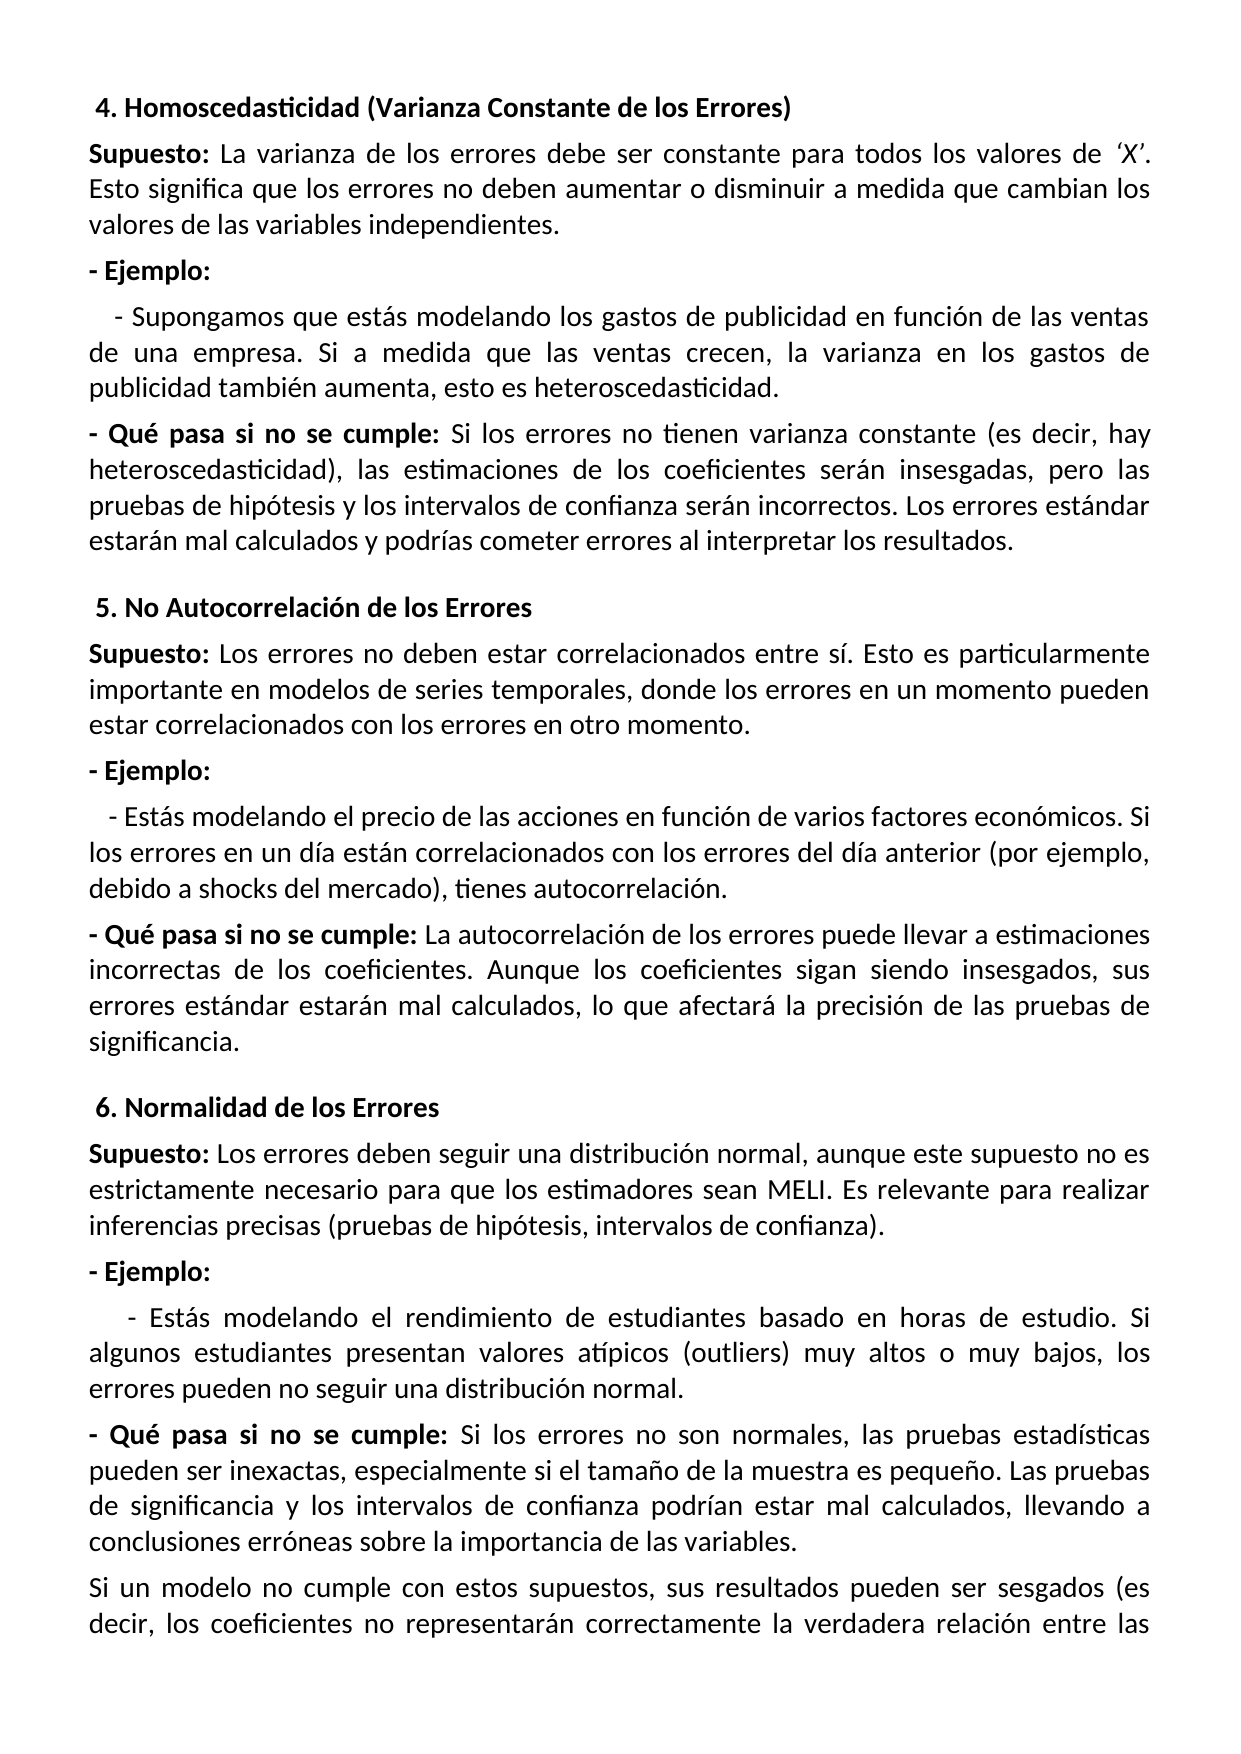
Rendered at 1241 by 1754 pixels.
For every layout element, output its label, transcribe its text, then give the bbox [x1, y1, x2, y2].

text - Ejemplo: [89, 1253, 1152, 1288]
text 5. No Autocorrelación de los Errores [89, 589, 1152, 625]
text Supuesto: La varianza de los errores debe ser constante para todos los valores de ‘X’. Esto significa que los errores no deben aumentar o disminuir a medida que cambian los valores de las variables independientes. [89, 135, 1152, 242]
text - Estás modelando el precio de las acciones en función de varios factores económicos. Si los errores en un día están correlacionados con los errores del día anterior (por ejemplo, debido a shocks del mercado), tienes autocorrelación. [89, 798, 1152, 905]
text 4. Homoscedasticidad (Varianza Constante de los Errores) [89, 89, 1152, 124]
text - Ejemplo: [89, 752, 1152, 788]
text - Estás modelando el rendimiento de estudiantes basado en horas de estudio. Si algunos estudiantes presentan valores atípicos (outliers) muy altos o muy bajos, los errores pueden no seguir una distribución normal. [89, 1299, 1152, 1406]
text 6. Normalidad de los Errores [89, 1089, 1152, 1125]
text Supuesto: Los errores no deben estar correlacionados entre sí. Esto es particularmente importante en modelos de series temporales, donde los errores en un momento pueden estar correlacionados con los errores en otro momento. [89, 635, 1152, 742]
text - Ejemplo: [89, 252, 1152, 288]
text - Qué pasa si no se cumple: La autocorrelación de los errores puede llevar a estimaciones incorrectas de los coeficientes. Aunque los coeficientes sigan siendo insesgados, sus errores estándar estarán mal calculados, lo que afectará la precisión de las pruebas de significancia. [89, 916, 1152, 1058]
text Supuesto: Los errores deben seguir una distribución normal, aunque este supuesto no es estrictamente necesario para que los estimadores sean MELI. Es relevante para realizar inferencias precisas (pruebas de hipótesis, intervalos de confianza). [89, 1136, 1152, 1242]
text - Qué pasa si no se cumple: Si los errores no tienen varianza constante (es decir, hay heteroscedasticidad), las estimaciones de los coeficientes serán insesgadas, pero las pruebas de hipótesis y los intervalos de confianza serán incorrectos. Los errores estándar estarán mal calculados y podrías cometer errores al interpretar los resultados. [89, 415, 1152, 558]
text - Supongamos que estás modelando los gastos de publicidad en función de las ventas de una empresa. Si a medida que las ventas crecen, la varianza en los gastos de publicidad también aumenta, esto es heteroscedasticidad. [89, 298, 1152, 405]
text - Qué pasa si no se cumple: Si los errores no son normales, las pruebas estadísticas pueden ser inexactas, especialmente si el tamaño de la muestra es pequeño. Las pruebas de significancia y los intervalos de confianza podrían estar mal calculados, llevando a conclusiones erróneas sobre la importancia de las variables. [89, 1416, 1152, 1559]
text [89, 1569, 1152, 1640]
